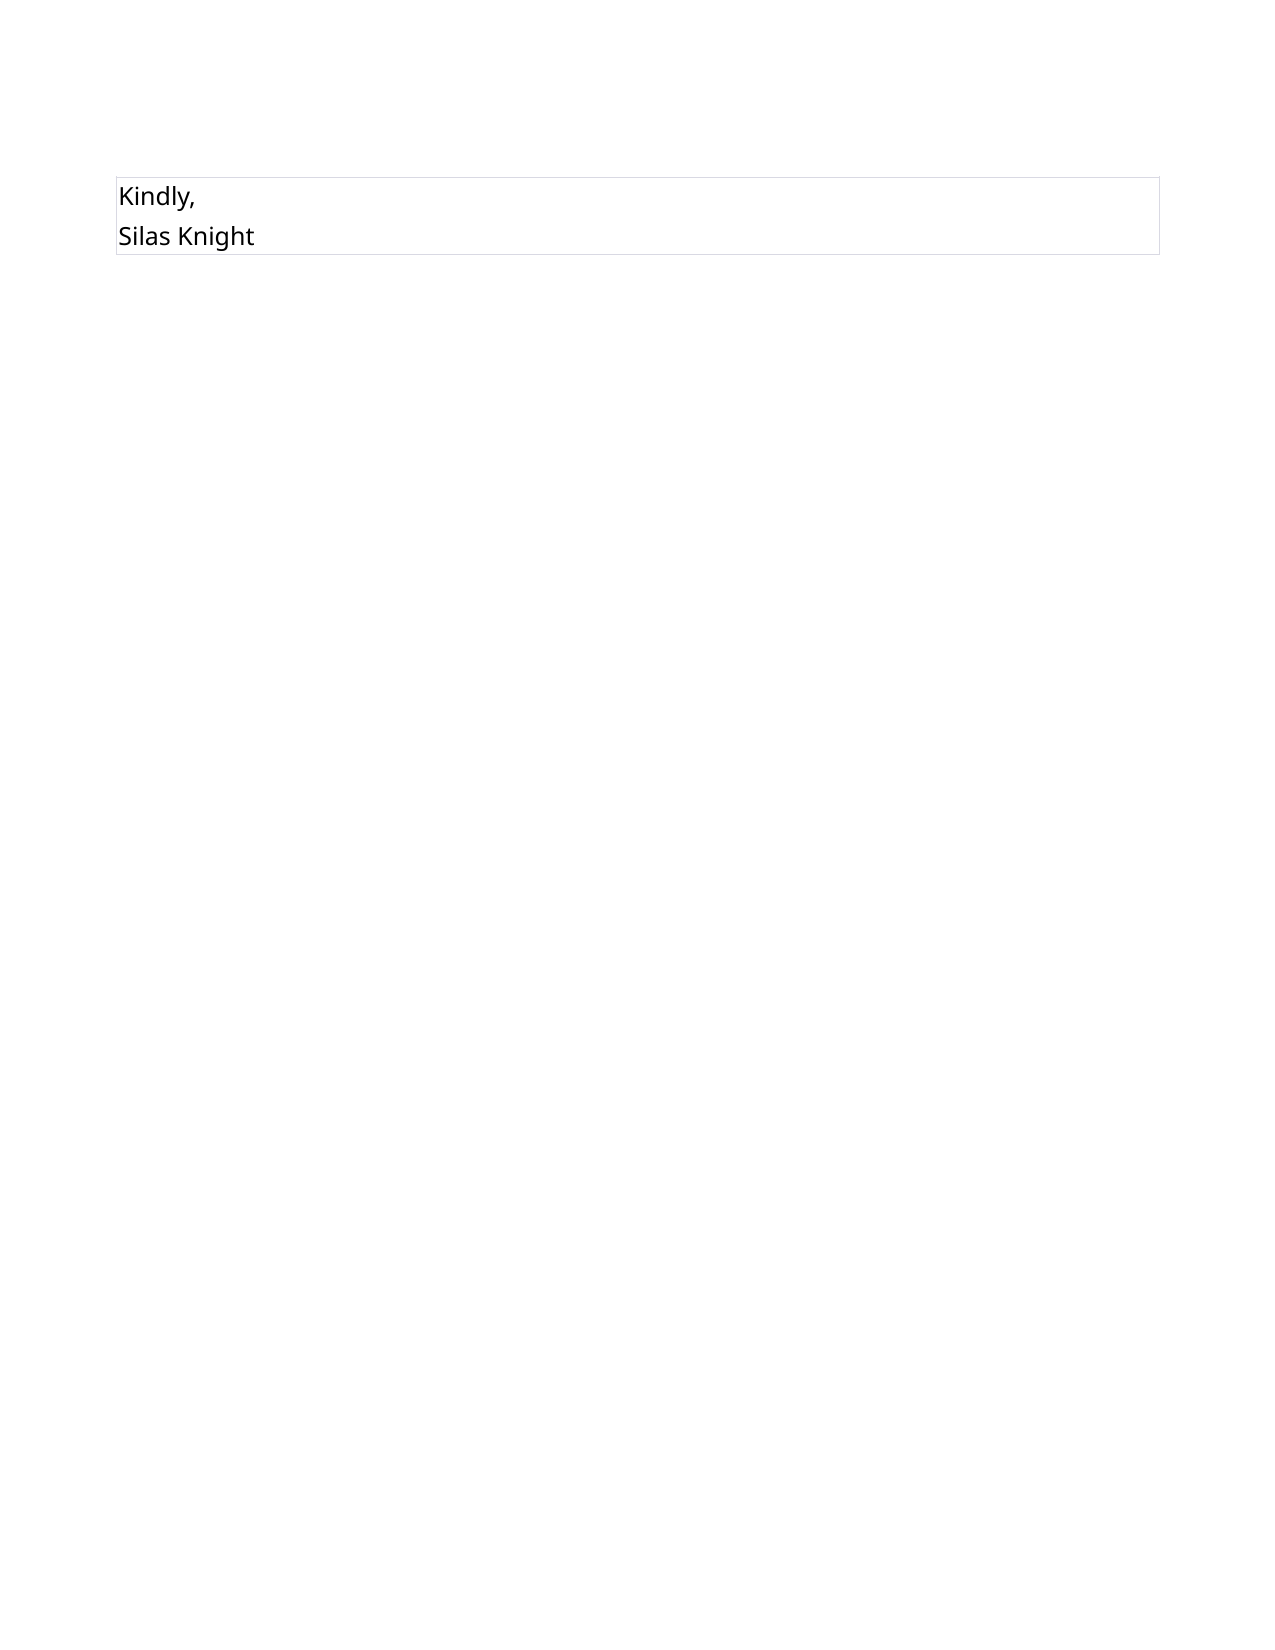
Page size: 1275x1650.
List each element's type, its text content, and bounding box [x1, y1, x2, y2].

text Kindly, Silas Knight [117, 178, 1159, 254]
